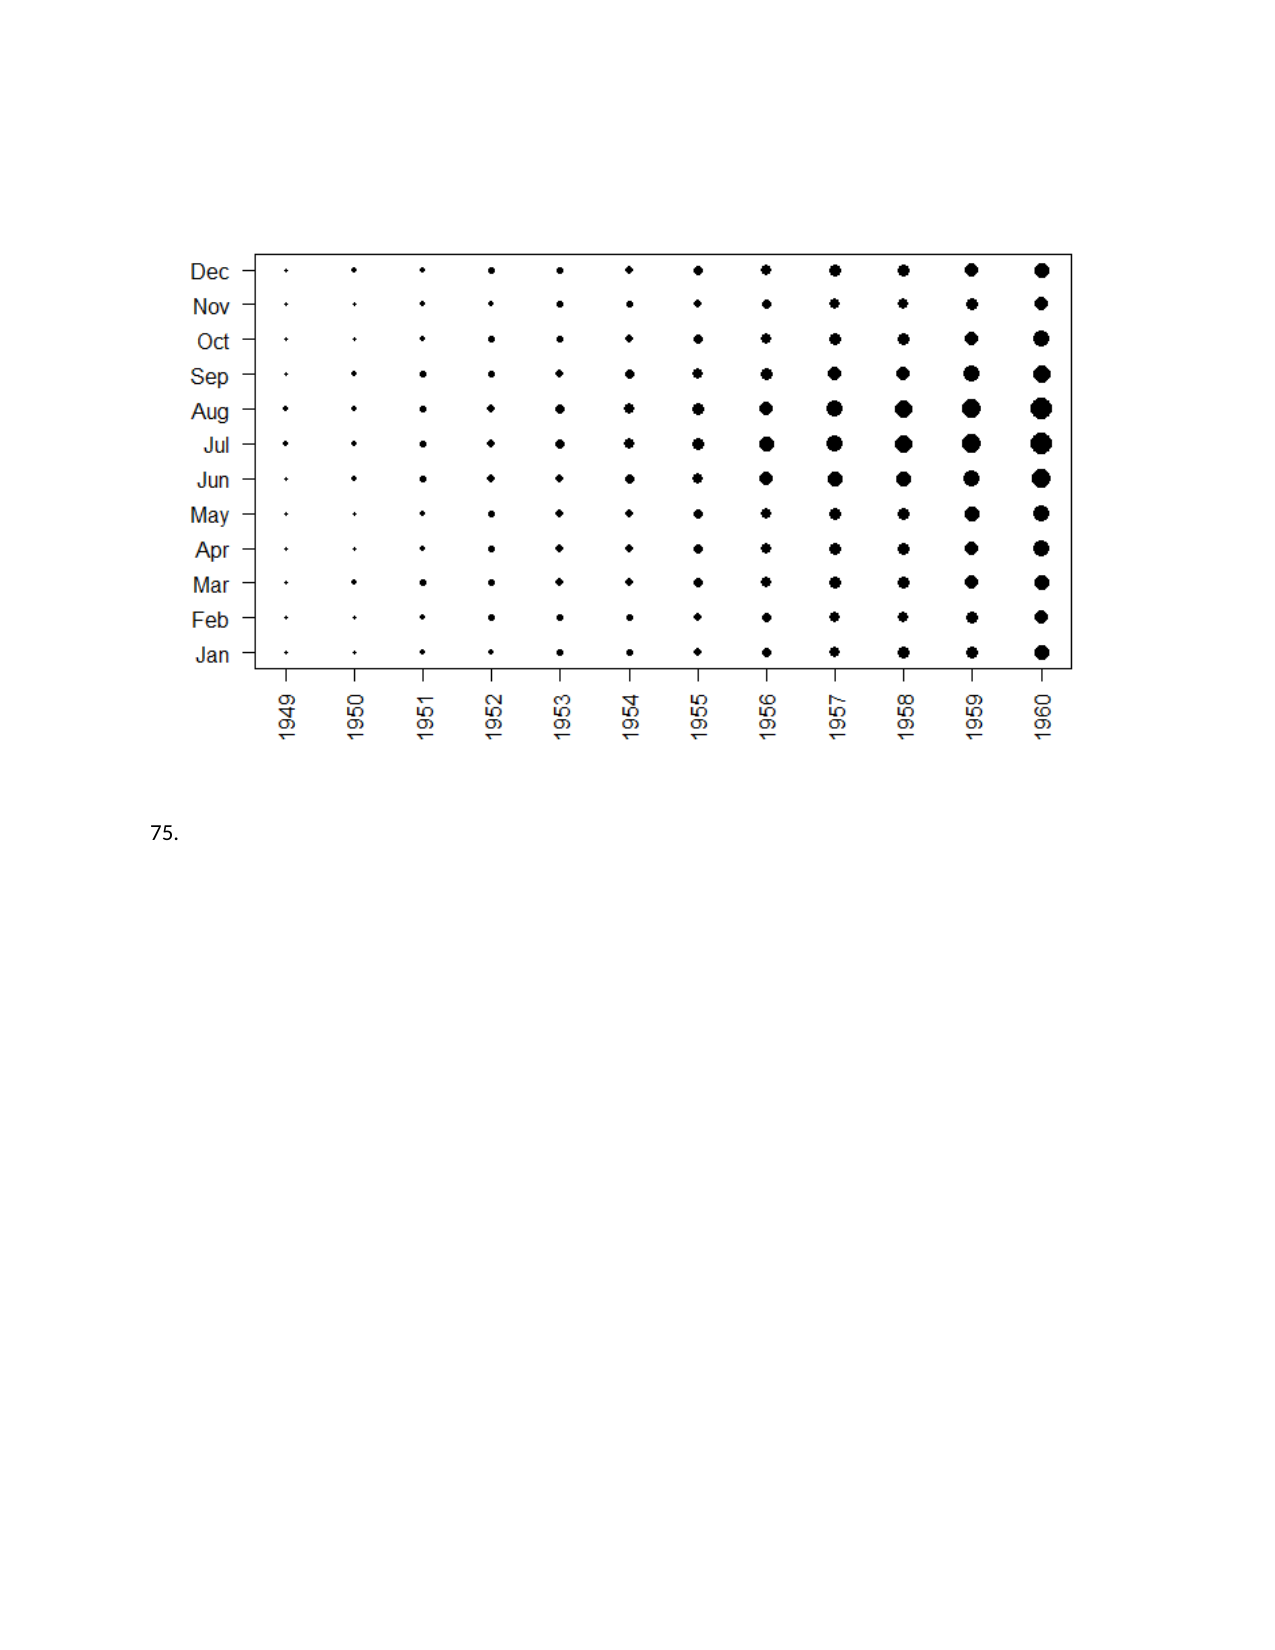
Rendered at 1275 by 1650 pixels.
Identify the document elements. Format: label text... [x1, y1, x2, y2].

picture [150, 150, 1125, 800]
text 75. [150, 818, 1125, 846]
